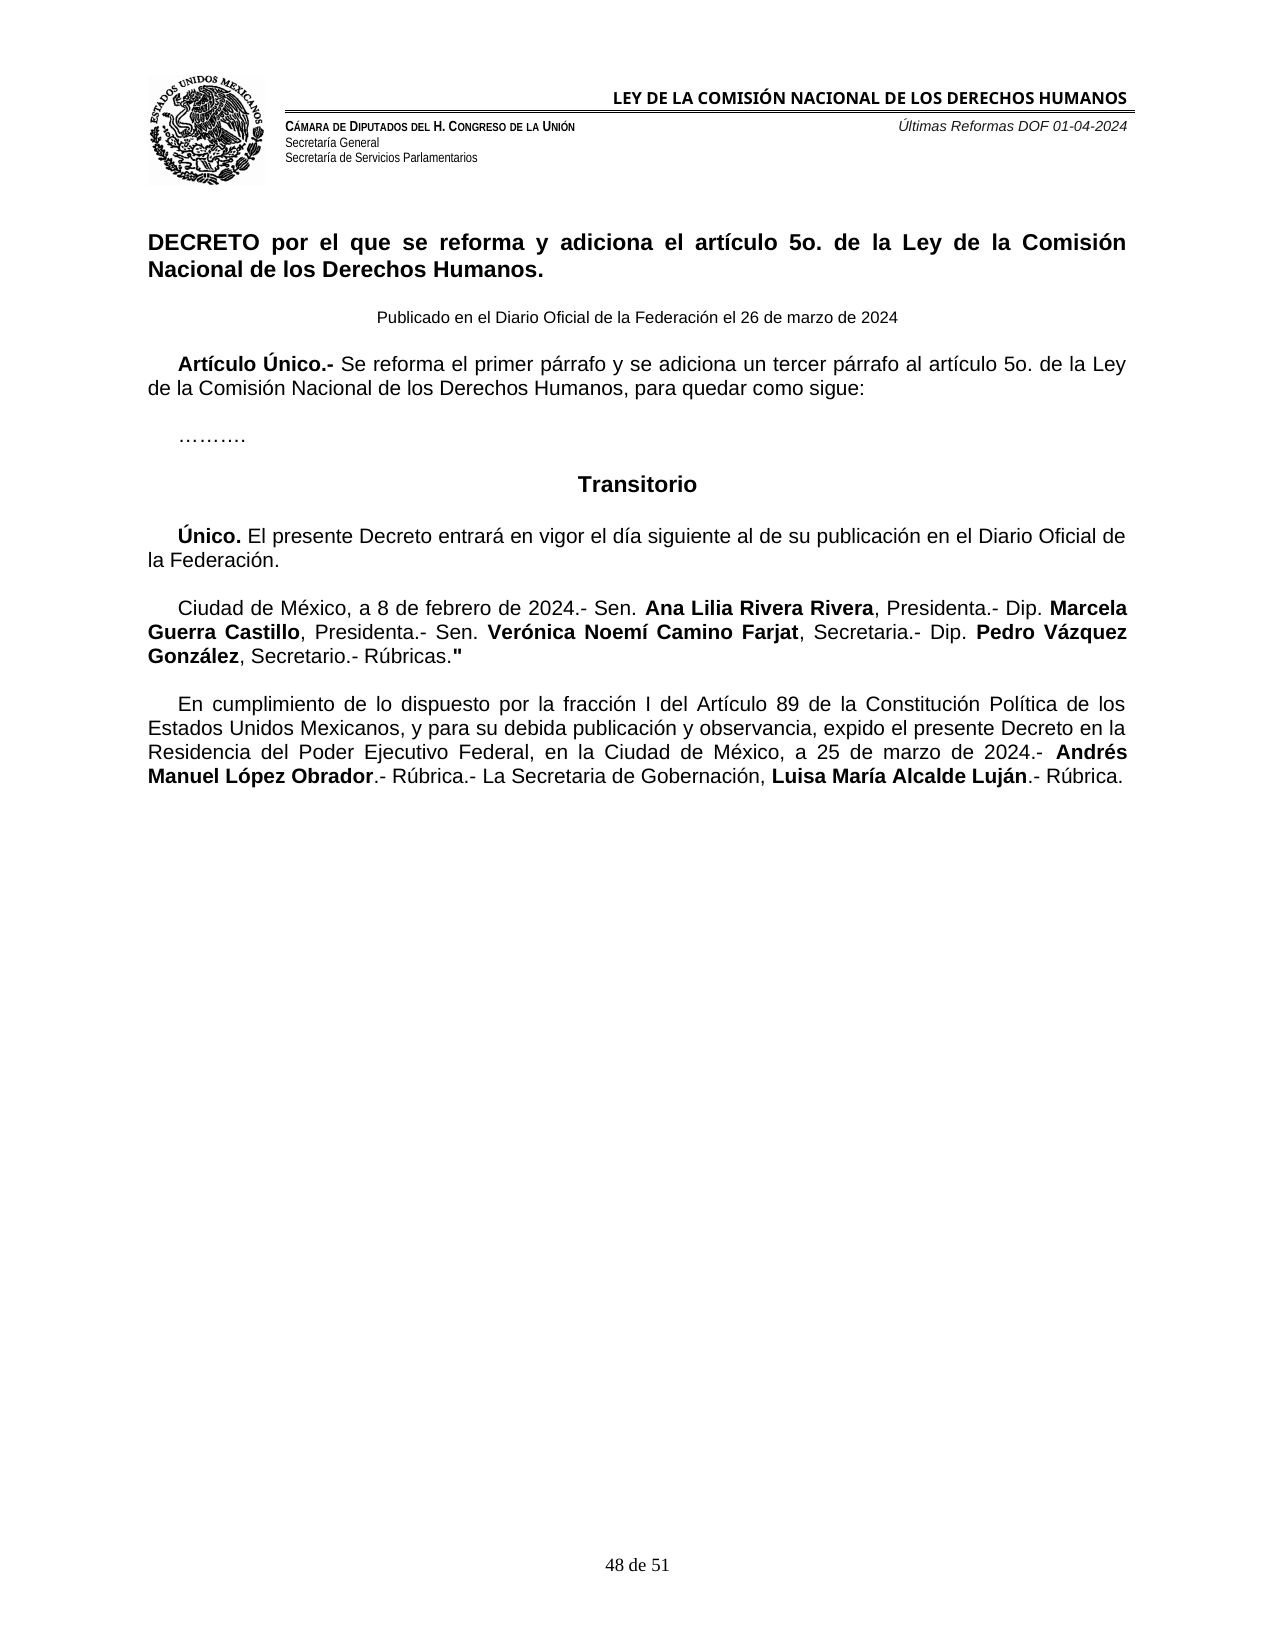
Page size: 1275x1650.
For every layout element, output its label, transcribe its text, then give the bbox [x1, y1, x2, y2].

text Publicado en el Diario Oficial de la Federación el 26 de marzo de 2024 [148, 308, 1127, 327]
text Ciudad de México, a 8 de febrero de 2024.- Sen. Ana Lilia Rivera Rivera, Presidenta.- Dip. Marcela Guerra Castillo, Presidenta.- Sen. Verónica Noemí Camino Farjat, Secretaria.- Dip. Pedro Vázquez González, Secretario.- Rúbricas." [148, 596, 1127, 668]
text Único. El presente Decreto entrará en vigor el día siguiente al de su publicación en el Diario Oficial de la Federación. [148, 524, 1127, 572]
text En cumplimiento de lo dispuesto por la fracción I del Artículo 89 de la Constitución Política de los Estados Unidos Mexicanos, y para su debida publicación y observancia, expido el presente Decreto en la Residencia del Poder Ejecutivo Federal, en la Ciudad de México, a 25 de marzo de 2024.- Andrés Manuel López Obrador.- Rúbrica.- La Secretaria de Gobernación, Luisa María Alcalde Luján.- Rúbrica. [148, 692, 1127, 787]
text ………. [148, 423, 1127, 447]
text Transitorio [148, 471, 1127, 497]
text Artículo Único.- Se reforma el primer párrafo y se adiciona un tercer párrafo al artículo 5o. de la Ley de la Comisión Nacional de los Derechos Humanos, para quedar como sigue: [148, 351, 1127, 399]
text DECRETO por el que se reforma y adiciona el artículo 5o. de la Ley de la Comisión Nacional de los Derechos Humanos. [148, 229, 1127, 282]
